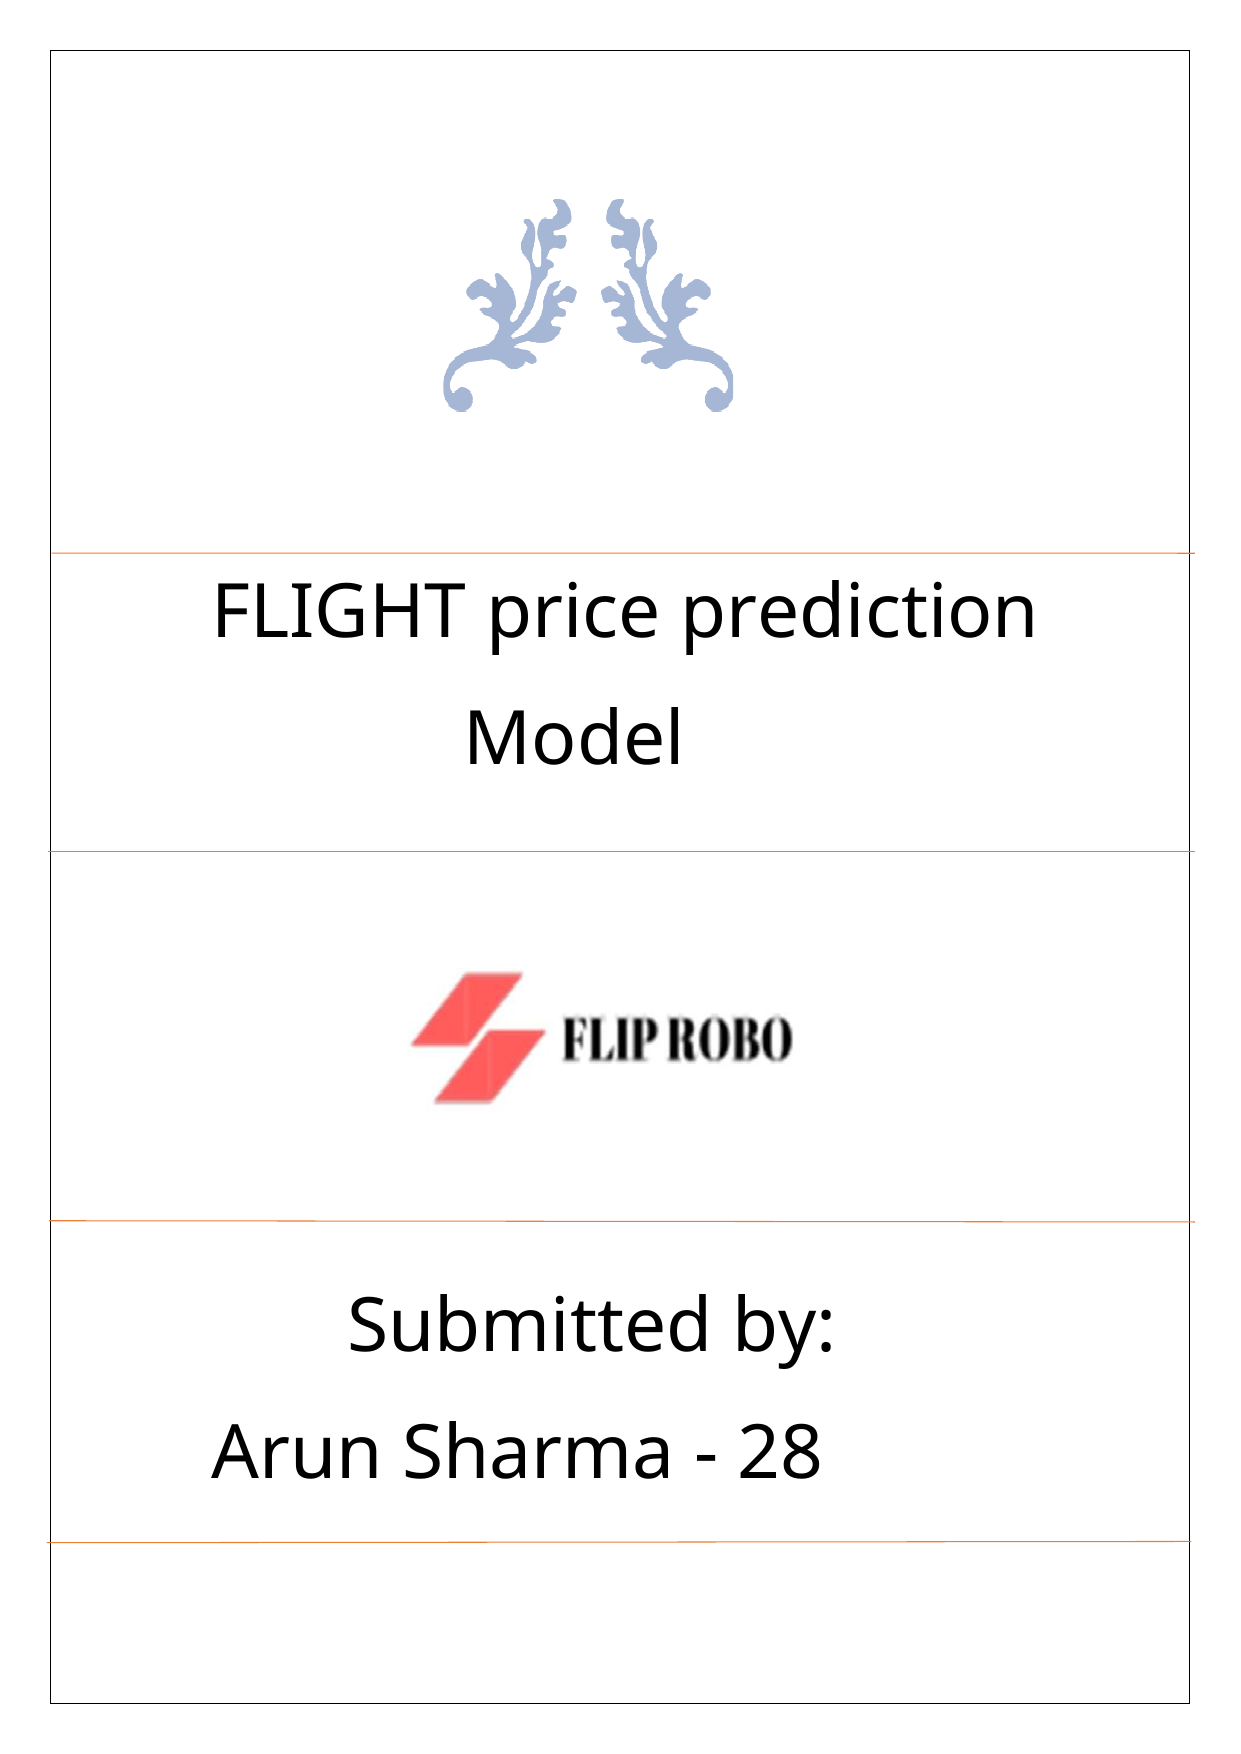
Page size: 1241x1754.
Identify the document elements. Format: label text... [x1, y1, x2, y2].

text Model [75, 684, 1165, 787]
text FLIGHT price prediction [75, 557, 1165, 660]
text Arun Sharma - 28 [75, 1398, 1165, 1500]
text Submitted by: [75, 1271, 1165, 1373]
picture [407, 967, 794, 1112]
